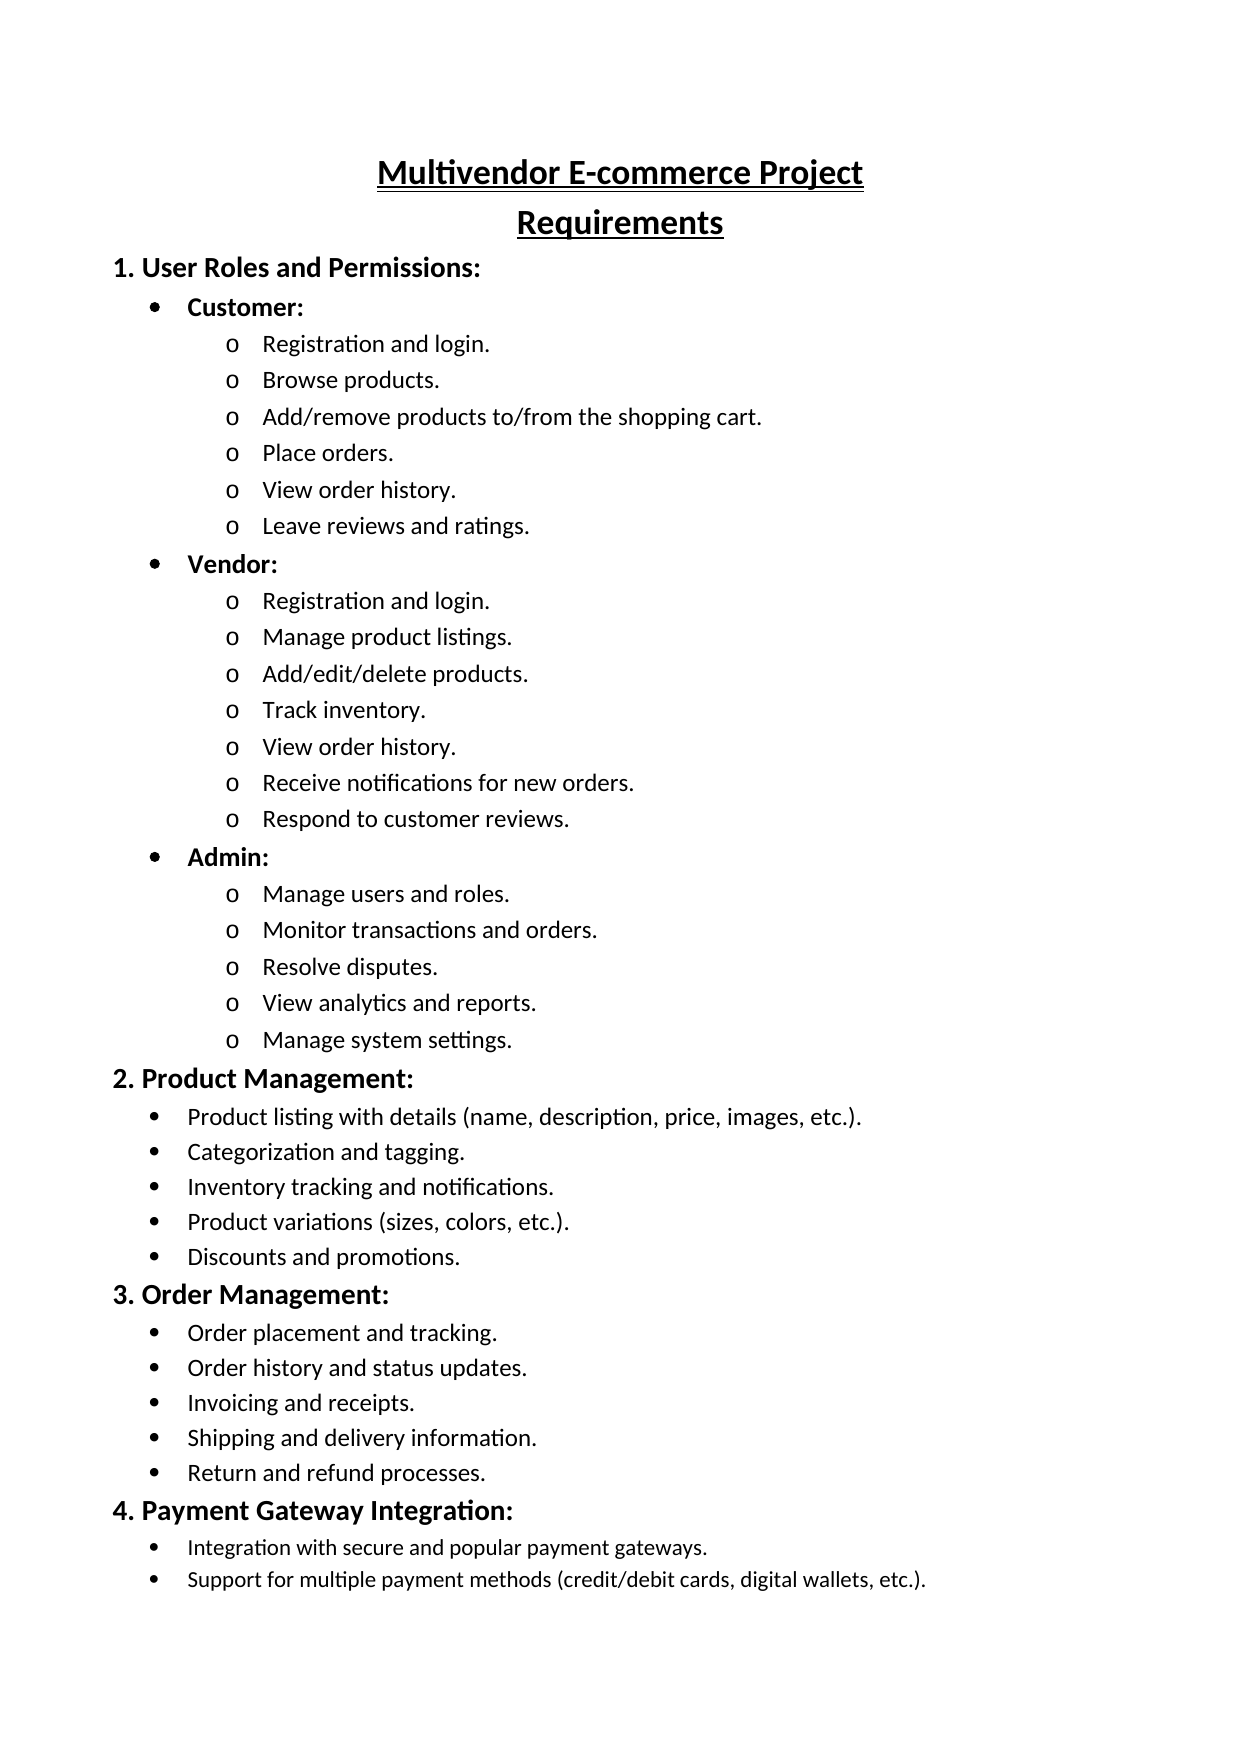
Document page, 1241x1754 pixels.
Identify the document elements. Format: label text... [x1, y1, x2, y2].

list View analytics and reports. [225, 987, 1128, 1019]
list Manage users and roles. [225, 878, 1128, 910]
list Browse products. [225, 365, 1128, 396]
list Leave reviews and ratings. [225, 511, 1128, 542]
text 1. User Roles and Permissions: [112, 249, 1128, 285]
list Product variations (sizes, colors, etc.). [150, 1206, 1128, 1237]
text Multivendor E-commerce Project [112, 150, 1128, 193]
list Admin: [150, 840, 1128, 873]
list Monitor transactions and orders. [225, 914, 1128, 946]
text 2. Product Management: [112, 1060, 1128, 1096]
list Support for multiple payment methods (credit/debit cards, digital wallets, etc.). [150, 1565, 1128, 1593]
list Track inventory. [225, 694, 1128, 726]
list Integration with secure and popular payment gateways. [150, 1533, 1128, 1561]
list Product listing with details (name, description, price, images, etc.). [150, 1101, 1128, 1132]
list Place orders. [225, 438, 1128, 469]
list Registration and login. [225, 328, 1128, 360]
list Registration and login. [225, 585, 1128, 617]
list Manage system settings. [225, 1024, 1128, 1056]
list Resolve disputes. [225, 951, 1128, 983]
list Customer: [150, 290, 1128, 323]
list Vendor: [150, 547, 1128, 580]
text 4. Payment Gateway Integration: [112, 1492, 1128, 1528]
list View order history. [225, 474, 1128, 506]
list Discounts and promotions. [150, 1241, 1128, 1272]
list Categorization and tagging. [150, 1136, 1128, 1167]
list Manage product listings. [225, 621, 1128, 653]
list View order history. [225, 731, 1128, 762]
list Add/remove products to/from the shopping cart. [225, 401, 1128, 433]
list Respond to customer reviews. [225, 804, 1128, 835]
text 3. Order Management: [112, 1276, 1128, 1312]
list Order history and status updates. [150, 1352, 1128, 1383]
list Invoicing and receipts. [150, 1387, 1128, 1418]
list Order placement and tracking. [150, 1317, 1128, 1348]
list Inventory tracking and notifications. [150, 1171, 1128, 1202]
list Add/edit/delete products. [225, 658, 1128, 689]
list Receive notifications for new orders. [225, 767, 1128, 799]
list Return and refund processes. [150, 1457, 1128, 1488]
text Requirements [112, 200, 1128, 243]
list Shipping and delivery information. [150, 1422, 1128, 1453]
